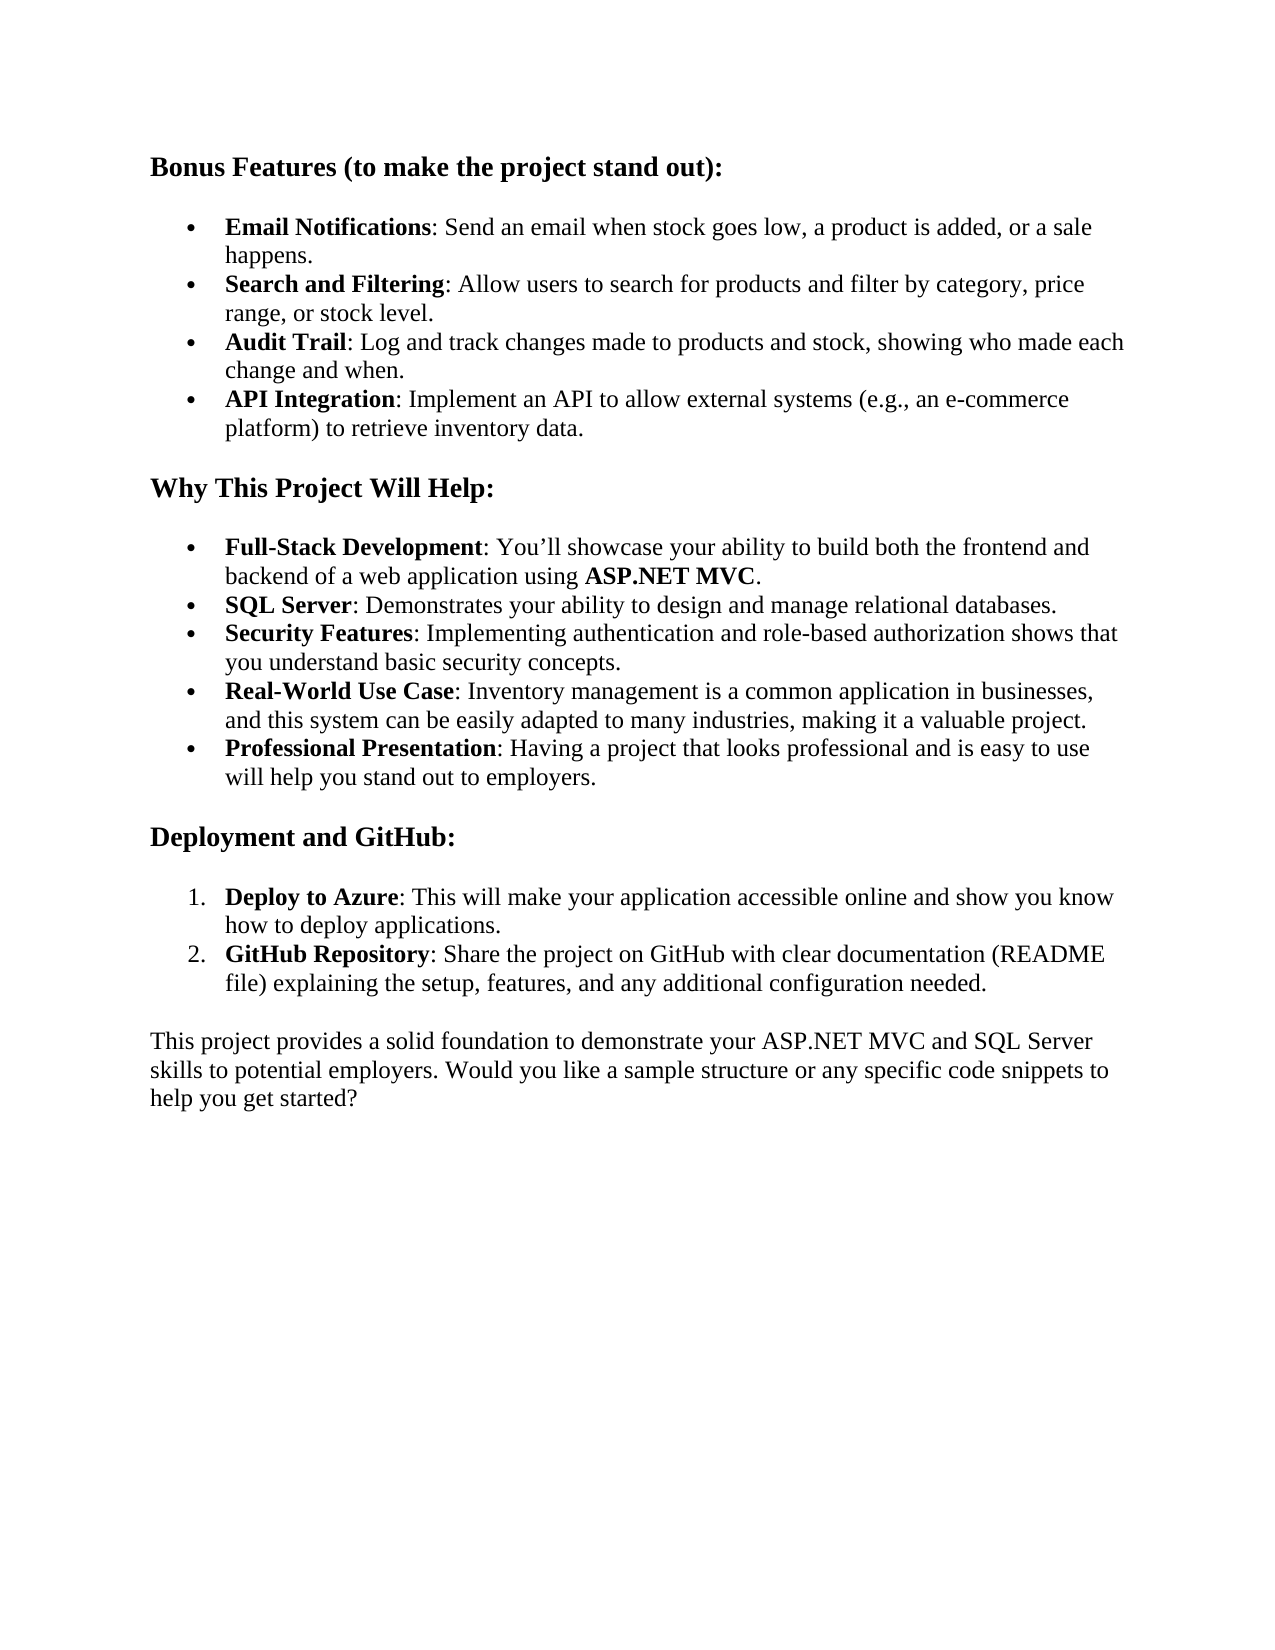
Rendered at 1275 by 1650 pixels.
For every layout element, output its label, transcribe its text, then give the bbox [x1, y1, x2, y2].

list Audit Trail: Log and track changes made to products and stock, showing who made each change and when. [187, 327, 1125, 384]
text Bonus Features (to make the project stand out): [150, 150, 1125, 182]
list SQL Server: Demonstrates your ability to design and manage relational databases. [187, 590, 1125, 618]
list API Integration: Implement an API to allow external systems (e.g., an e-commerce platform) to retrieve inventory data. [187, 384, 1125, 442]
list Deploy to Azure: This will make your application accessible online and show you know how to deploy applications. [187, 882, 1125, 939]
text Why This Project Will Help: [150, 471, 1125, 503]
list Search and Filtering: Allow users to search for products and filter by category, price range, or stock level. [187, 269, 1125, 327]
list Email Notifications: Send an email when stock goes low, a product is added, or a sale happens. [187, 212, 1125, 269]
text This project provides a solid foundation to demonstrate your ASP.NET MVC and SQL Server skills to potential employers. Would you like a sample structure or any specific code snippets to help you get started? [150, 1026, 1125, 1112]
list Full-Stack Development: You’ll showcase your ability to build both the frontend and backend of a web application using ASP.NET MVC. [187, 532, 1125, 590]
list Real-World Use Case: Inventory management is a common application in businesses, and this system can be easily adapted to many industries, making it a valuable project. [187, 676, 1125, 733]
text Deployment and GitHub: [150, 820, 1125, 853]
list GitHub Repository: Share the project on GitHub with clear documentation (README file) explaining the setup, features, and any additional configuration needed. [187, 939, 1125, 997]
list Security Features: Implementing authentication and role-based authorization shows that you understand basic security concepts. [187, 618, 1125, 676]
list Professional Presentation: Having a project that looks professional and is easy to use will help you stand out to employers. [187, 733, 1125, 791]
